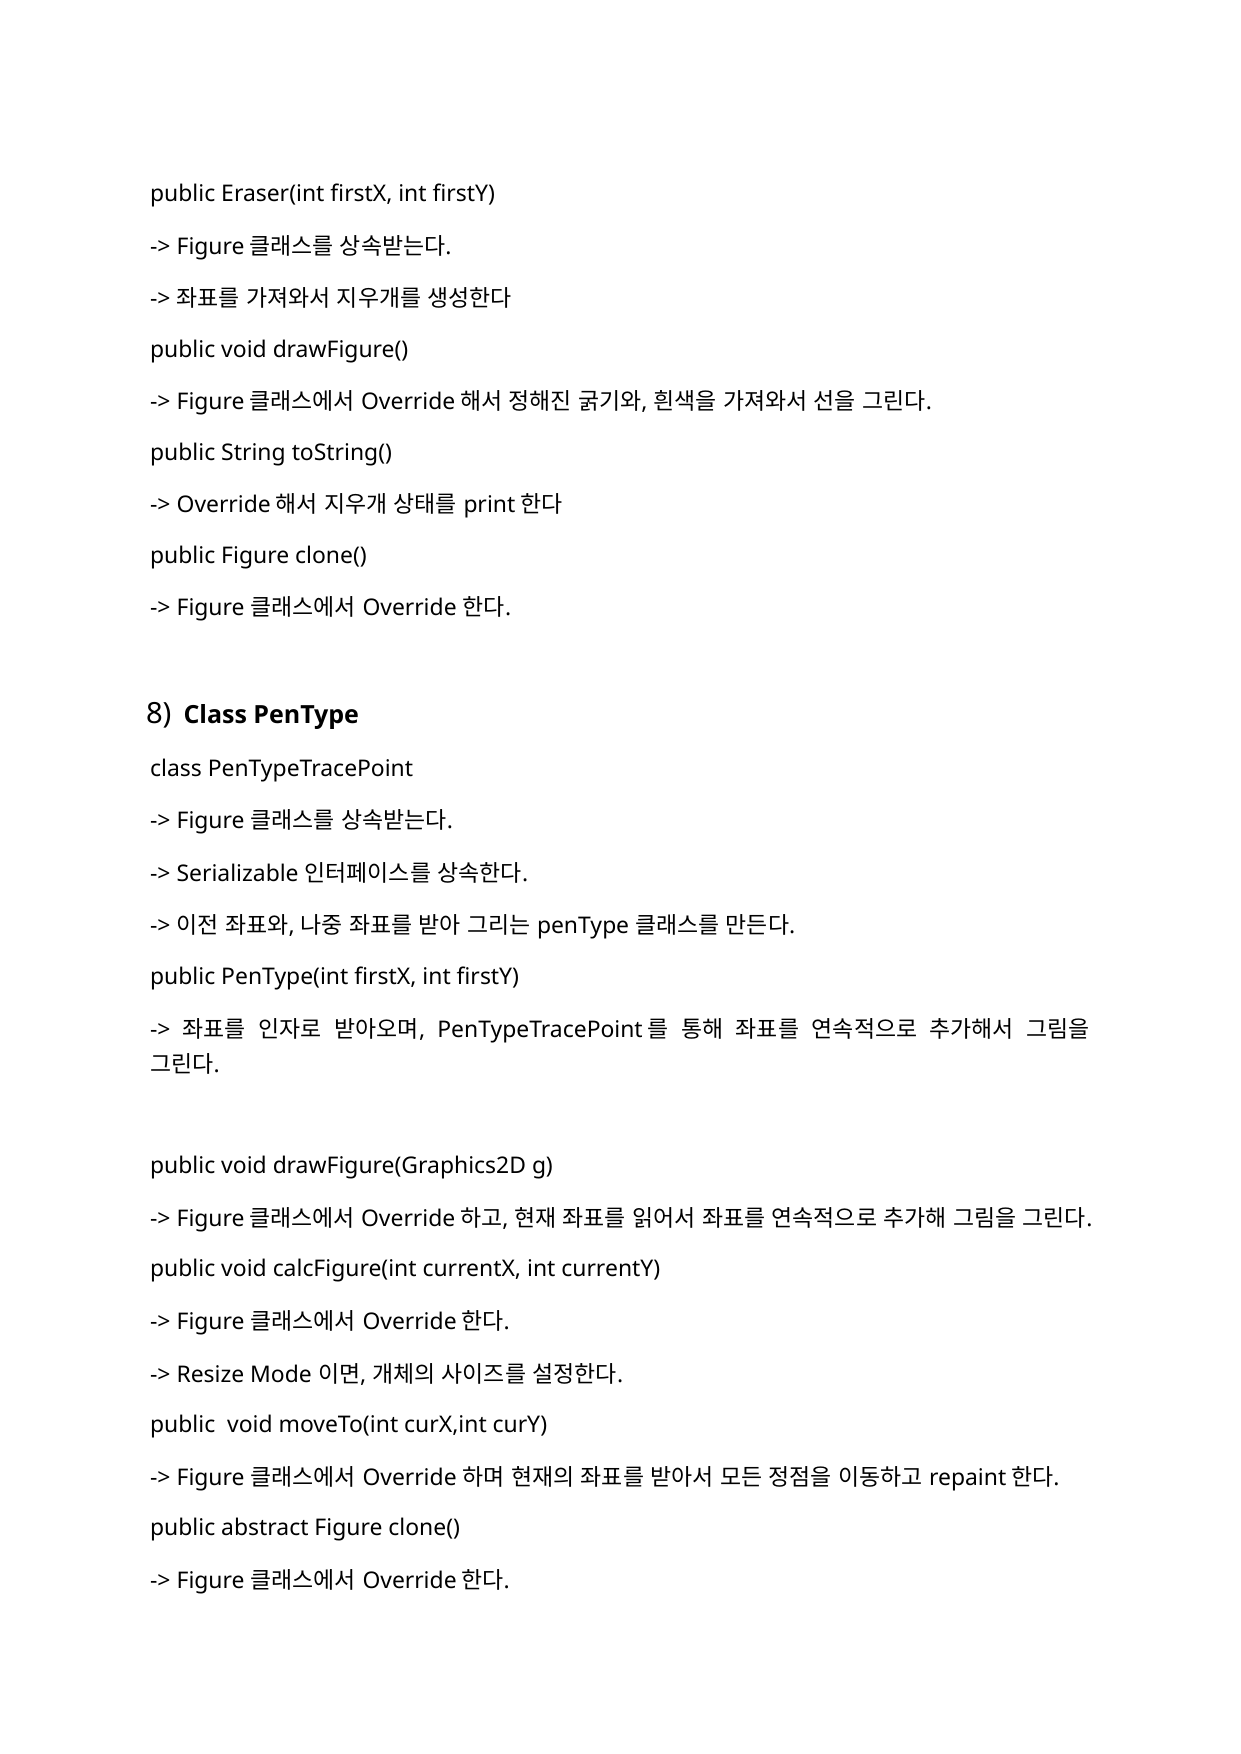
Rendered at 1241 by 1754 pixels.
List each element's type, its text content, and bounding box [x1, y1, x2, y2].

text -> Figure 클래스에서 Override 하며 현재의 좌표를 받아서 모든 정점을 이동하고 repaint한다. [150, 1458, 1090, 1492]
text class PenTypeTracePoint [150, 752, 1090, 783]
text public void calcFigure(int currentX, int currentY) [150, 1252, 1090, 1284]
text public void moveTo(int curX,int curY) [150, 1408, 1090, 1439]
list public void drawFigure(Graphics2D g) [150, 1149, 1090, 1181]
list public Eraser(int firstX, int firstY) [150, 177, 1090, 208]
list Class PenType [146, 692, 1090, 732]
list -> Figure클래스를 상속받는다. [150, 228, 1090, 261]
text -> Override해서 지우개 상태를 print한다 [150, 486, 1090, 519]
text -> Resize Mode 이면, 개체의 사이즈를 설정한다. [150, 1355, 1090, 1389]
list -> 좌표를 가져와서 지우개를 생성한다 [150, 280, 1090, 313]
list -> Figure클래스에서 Override하고, 현재 좌표를 읽어서 좌표를 연속적으로 추가해 그림을 그린다. [150, 1200, 1090, 1233]
list -> Figure 클래스에서 Override 한다. [150, 589, 1090, 623]
text -> Serializable 인터페이스를 상속한다. [150, 855, 1090, 888]
text public Figure clone() [150, 539, 1090, 570]
text -> Figure 클래스를 상속받는다. [150, 802, 1090, 836]
text -> Figure 클래스에서 Override한다. [150, 1561, 1090, 1595]
list public String toString() [150, 436, 1090, 467]
list public void drawFigure() [150, 333, 1090, 364]
text public abstract Figure clone() [150, 1511, 1090, 1542]
text -> 좌표를 인자로 받아오며, PenTypeTracePoint를 통해 좌표를 연속적으로 추가해서 그림을 그린다. [150, 1010, 1090, 1080]
text -> Figure 클래스에서 Override한다. [150, 1303, 1090, 1336]
text public PenType(int firstX, int firstY) [150, 960, 1090, 991]
text -> 이전 좌표와, 나중 좌표를 받아 그리는 penType 클래스를 만든다. [150, 907, 1090, 941]
list -> Figure클래스에서 Override해서 정해진 굵기와, 흰색을 가져와서 선을 그린다. [150, 383, 1090, 417]
